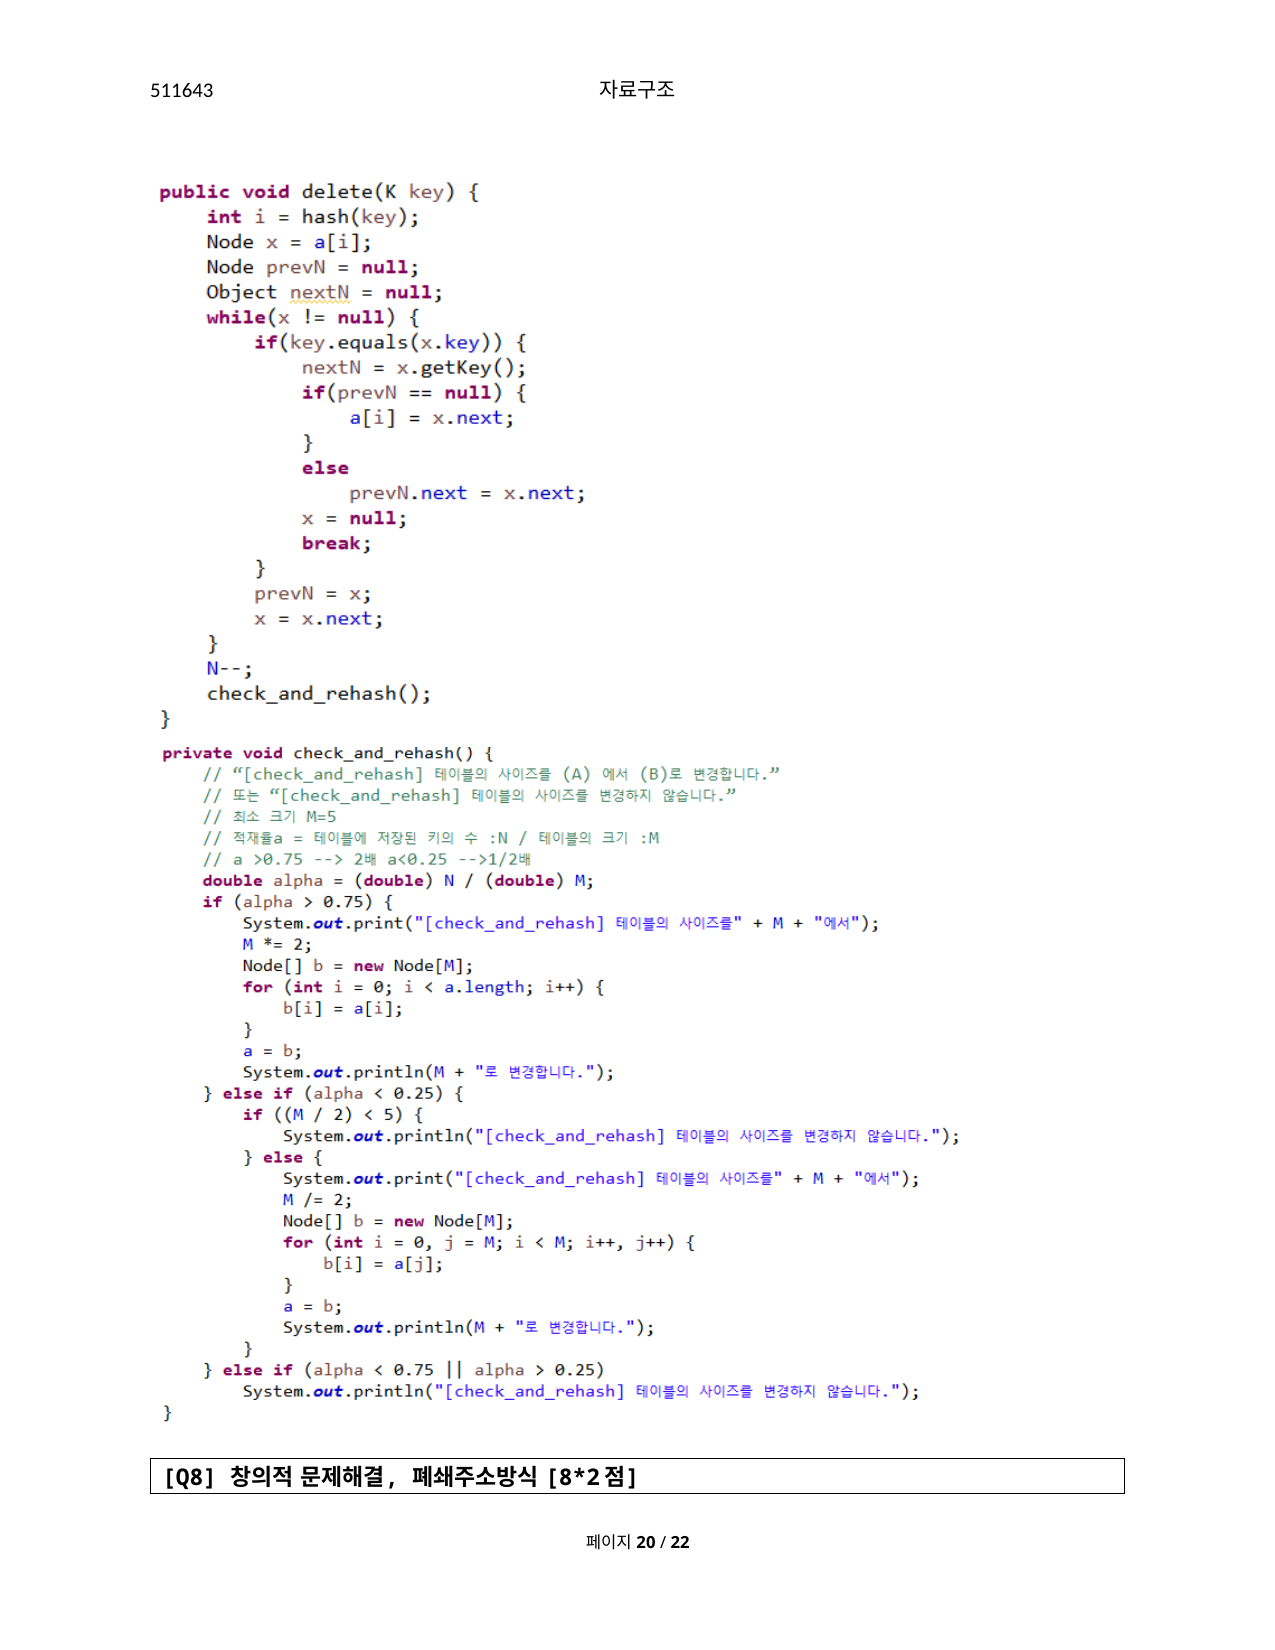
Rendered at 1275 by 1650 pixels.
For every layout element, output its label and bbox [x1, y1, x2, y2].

table_header [151, 1459, 1124, 1493]
picture [150, 747, 962, 1428]
picture [150, 177, 603, 733]
